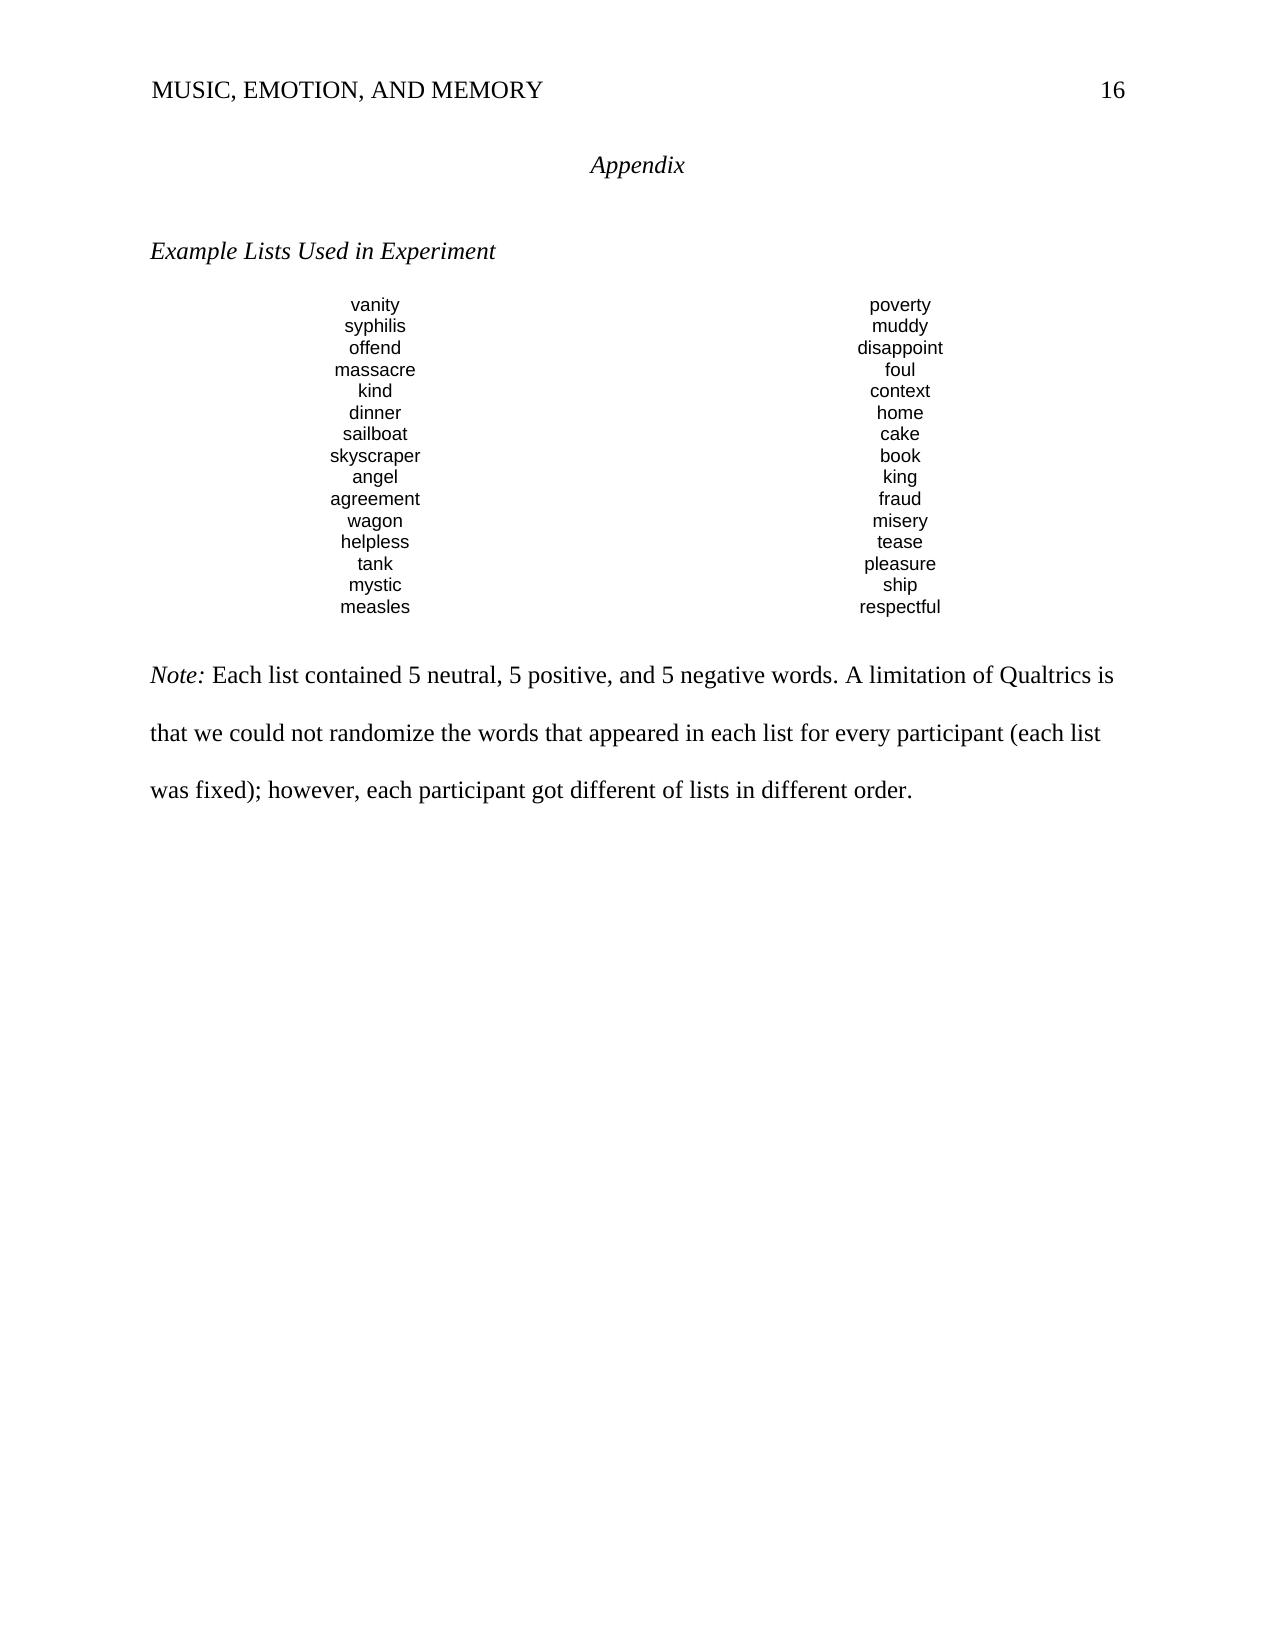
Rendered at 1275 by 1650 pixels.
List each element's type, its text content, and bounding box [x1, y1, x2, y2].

text Appendix [150, 150, 1125, 179]
text king [675, 466, 1125, 488]
text Example Lists Used in Experiment [150, 236, 1125, 265]
text agreement [150, 488, 600, 509]
text measles [150, 596, 600, 617]
text kind [150, 380, 600, 402]
text angel [150, 466, 600, 488]
text Note: Each list contained 5 neutral, 5 positive, and 5 negative words. A limitation of Qualtrics is that we could not randomize the words that appeared in each list for every participant (each list was fixed); however, each participant got different of lists in different order. [150, 660, 1125, 804]
text cake [675, 423, 1125, 445]
text dinner [150, 402, 600, 423]
text tease [675, 531, 1125, 552]
text foul [675, 358, 1125, 380]
text pleasure [675, 552, 1125, 574]
text muddy [675, 315, 1125, 337]
text massacre [150, 358, 600, 380]
text skyscraper [150, 445, 600, 466]
text mystic [150, 574, 600, 596]
text ship [675, 574, 1125, 596]
text respectful [675, 596, 1125, 617]
text sailboat [150, 423, 600, 445]
text context [675, 380, 1125, 402]
text wagon [150, 509, 600, 531]
text disappoint [675, 337, 1125, 358]
text offend [150, 337, 600, 358]
text fraud [675, 488, 1125, 509]
text helpless [150, 531, 600, 552]
text syphilis [150, 315, 600, 337]
text book [675, 445, 1125, 466]
text home [675, 402, 1125, 423]
text vanity [150, 294, 600, 315]
text misery [675, 509, 1125, 531]
text poverty [675, 294, 1125, 315]
text tank [150, 552, 600, 574]
